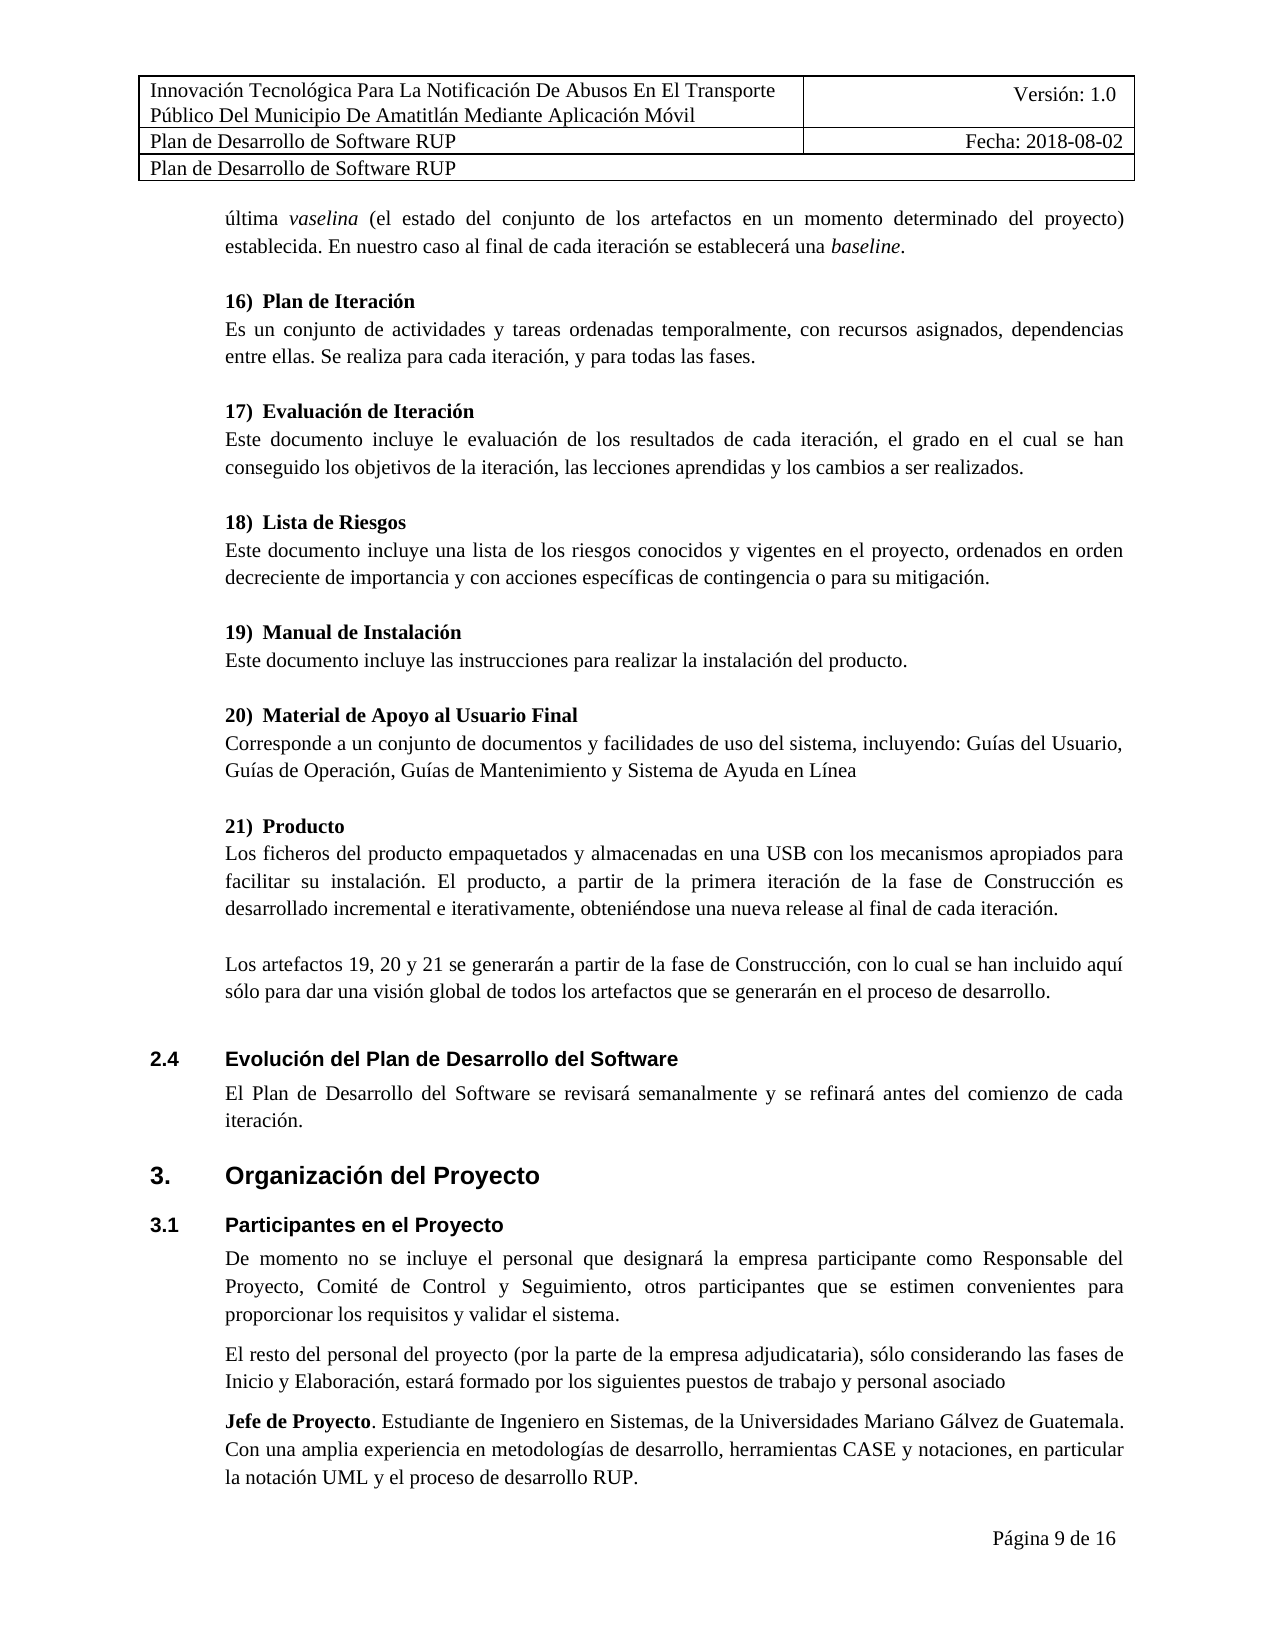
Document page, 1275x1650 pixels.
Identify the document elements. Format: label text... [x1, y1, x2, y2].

text Es un conjunto de actividades y tareas ordenadas temporalmente, con recursos asignados, dependencias entre ellas. Se realiza para cada iteración, y para todas las fases. [225, 317, 1125, 368]
text Este documento incluye las instrucciones para realizar la instalación del producto. [225, 648, 1125, 672]
list Plan de Iteración [225, 289, 1125, 313]
text El resto del personal del proyecto (por la parte de la empresa adjudicataria), sólo considerando las fases de Inicio y Elaboración, estará formado por los siguientes puestos de trabajo y personal asociado [225, 1342, 1125, 1393]
text El Plan de Desarrollo del Software se revisará semanalmente y se refinará antes del comienzo de cada iteración. [225, 1081, 1125, 1132]
text Los ficheros del producto empaquetados y almacenadas en una USB con los mecanismos apropiados para facilitar su instalación. El producto, a partir de la primera iteración de la fase de Construcción es desarrollado incremental e iterativamente, obteniéndose una nueva release al final de cada iteración. [225, 841, 1125, 920]
subtitle Evolución del Plan de Desarrollo del Software [150, 1047, 1125, 1071]
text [225, 206, 1125, 258]
subtitle Participantes en el Proyecto [150, 1213, 1125, 1237]
text Corresponde a un conjunto de documentos y facilidades de uso del sistema, incluyendo: Guías del Usuario, Guías de Operación, Guías de Mantenimiento y Sistema de Ayuda en Línea [225, 731, 1125, 782]
list Producto [225, 813, 1125, 838]
list Lista de Riesgos [225, 510, 1125, 534]
list Evaluación de Iteración [225, 399, 1125, 423]
text Este documento incluye una lista de los riesgos conocidos y vigentes en el proyecto, ordenados en orden decreciente de importancia y con acciones específicas de contingencia o para su mitigación. [225, 537, 1125, 589]
list Manual de Instalación [225, 620, 1125, 644]
subtitle Organización del Proyecto [150, 1161, 1125, 1189]
text Los artefactos 19, 20 y 21 se generarán a partir de la fase de Construcción, con lo cual se han incluido aquí sólo para dar una visión global de todos los artefactos que se generarán en el proceso de desarrollo. [225, 952, 1125, 1003]
text Este documento incluye le evaluación de los resultados de cada iteración, el grado en el cual se han conseguido los objetivos de la iteración, las lecciones aprendidas y los cambios a ser realizados. [225, 427, 1125, 479]
list Material de Apoyo al Usuario Final [225, 703, 1125, 727]
text De momento no se incluye el personal que designará la empresa participante como Responsable del Proyecto, Comité de Control y Seguimiento, otros participantes que se estimen convenientes para proporcionar los requisitos y validar el sistema. [225, 1246, 1125, 1326]
text Jefe de Proyecto. Estudiante de Ingeniero en Sistemas, de la Universidades Mariano Gálvez de Guatemala. Con una amplia experiencia en metodologías de desarrollo, herramientas CASE y notaciones, en particular la notación UML y el proceso de desarrollo RUP. [225, 1409, 1125, 1489]
